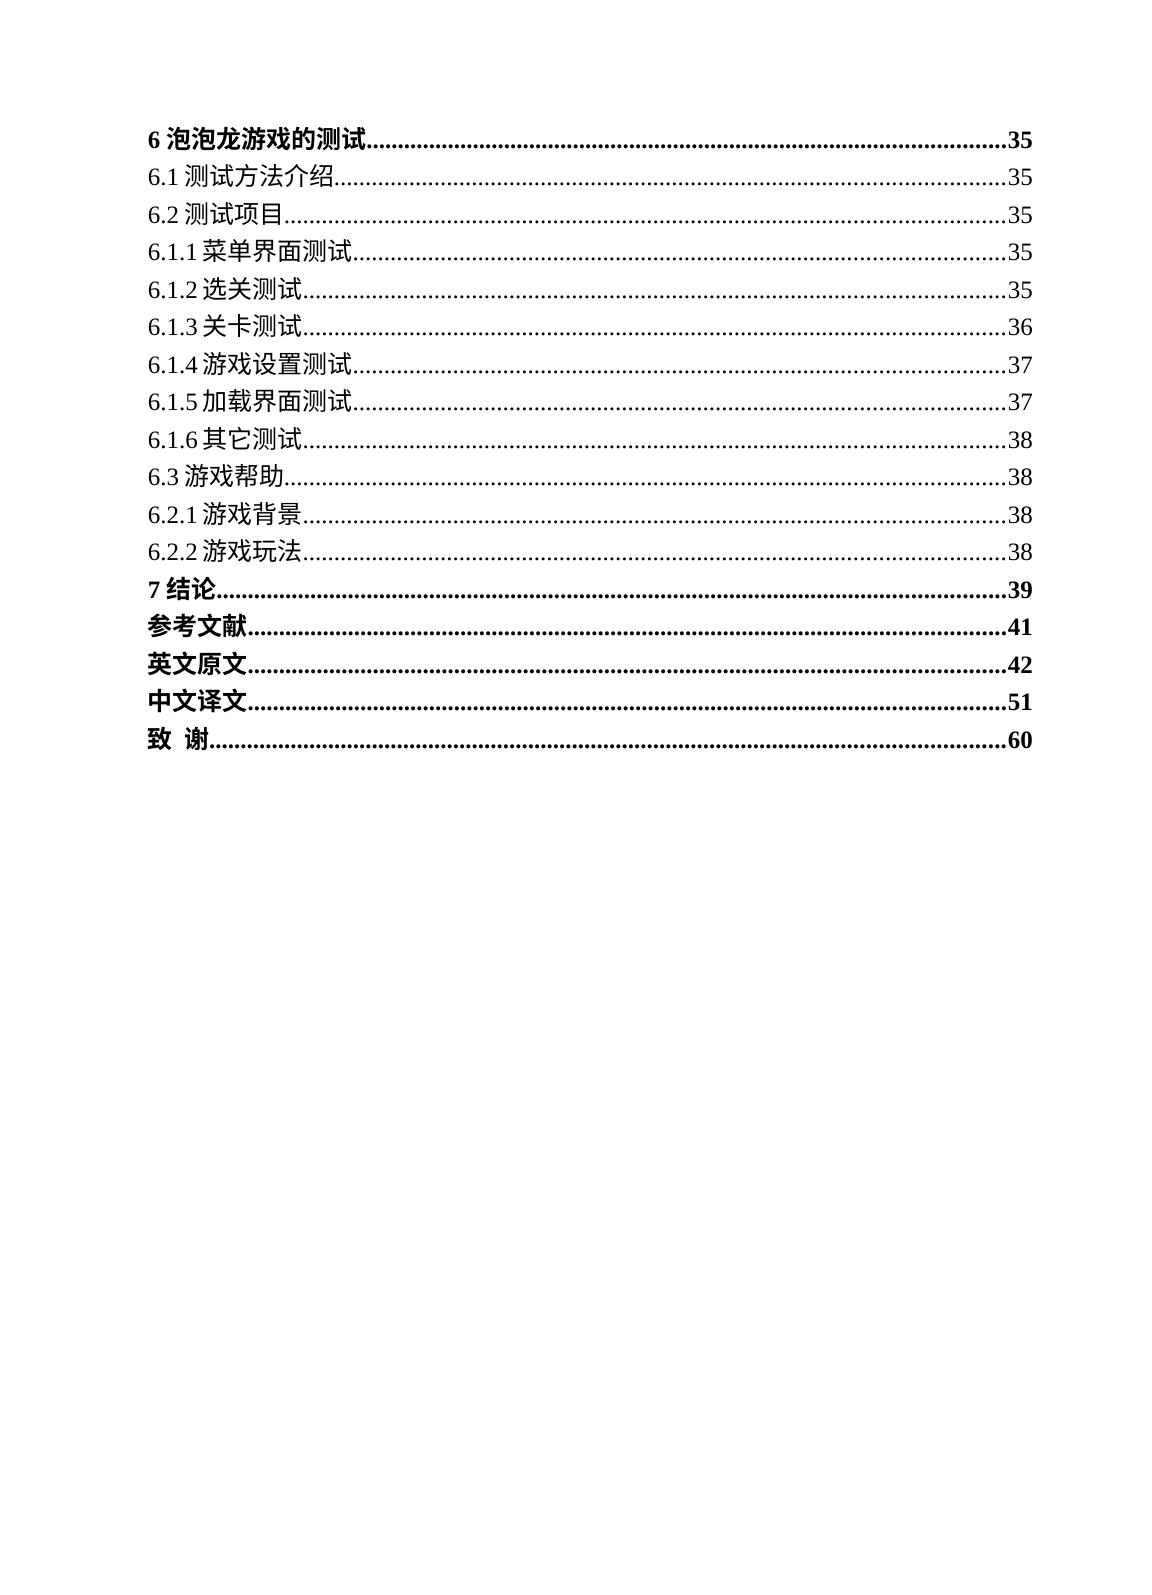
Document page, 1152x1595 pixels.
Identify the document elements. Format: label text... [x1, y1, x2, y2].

text 中文译文 51 [148, 681, 1033, 718]
text 英文原文 42 [148, 643, 1033, 681]
text 6.1.2选关测试 35 [148, 268, 1033, 306]
text 7 结论 39 [148, 568, 1033, 606]
text 6.1.3关卡测试 36 [148, 306, 1033, 343]
text 6.1.6其它测试 38 [148, 418, 1033, 456]
text 致 谢 60 [148, 718, 1033, 756]
text 6.2测试项目 35 [148, 193, 1033, 231]
text 6.1.5加载界面测试 37 [148, 381, 1033, 418]
text 6.3游戏帮助 38 [148, 456, 1033, 493]
text 6.2.2游戏玩法 38 [148, 531, 1033, 568]
text 6.2.1游戏背景 38 [148, 493, 1033, 531]
text 6.1.4游戏设置测试 37 [148, 343, 1033, 381]
text 6 泡泡龙游戏的测试 35 [148, 118, 1033, 156]
text 6.1.1菜单界面测试 35 [148, 231, 1033, 268]
text 6.1测试方法介绍 35 [148, 156, 1033, 193]
text 参考文献 41 [148, 606, 1033, 643]
